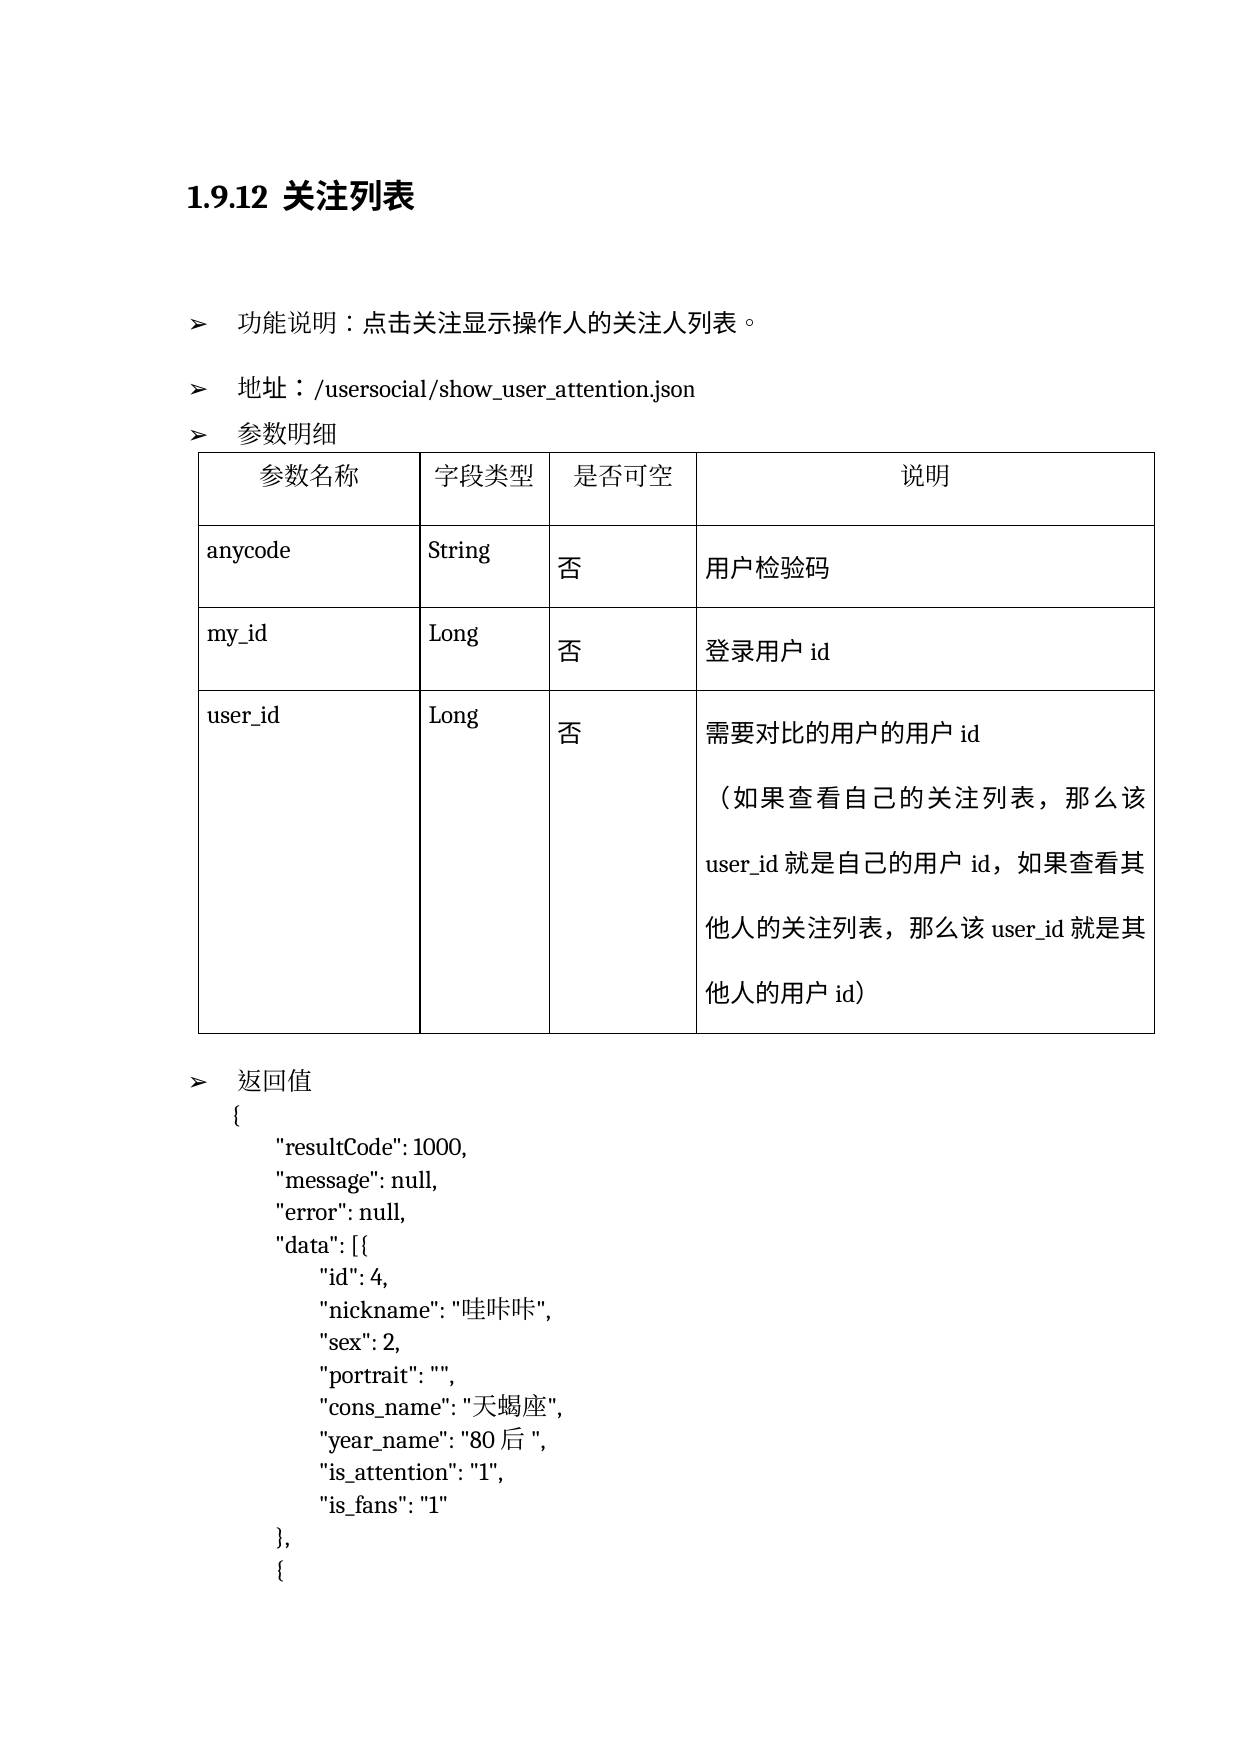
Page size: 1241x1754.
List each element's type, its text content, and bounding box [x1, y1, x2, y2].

text "message": null, [187, 1164, 1053, 1196]
text "sex": 2, [187, 1326, 1053, 1359]
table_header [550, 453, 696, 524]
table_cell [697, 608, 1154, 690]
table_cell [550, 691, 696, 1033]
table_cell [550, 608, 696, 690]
text }, [187, 1521, 1053, 1554]
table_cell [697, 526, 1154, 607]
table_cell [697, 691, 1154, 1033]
text { [187, 1554, 1053, 1586]
text "error": null, [187, 1196, 1053, 1229]
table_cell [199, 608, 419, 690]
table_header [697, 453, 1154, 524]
text "data": [{ [187, 1229, 1053, 1261]
text "portrait": "", [187, 1359, 1053, 1391]
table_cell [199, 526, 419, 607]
text "resultCode": 1000, [187, 1131, 1053, 1164]
text "nickname": "哇咔咔", [187, 1294, 1053, 1326]
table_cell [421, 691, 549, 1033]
list 地址：/usersocial/show_user_attention.json [187, 354, 1053, 419]
list 功能说明：点击关注显示操作人的关注人列表。 [187, 289, 1053, 354]
text { [187, 1099, 1053, 1131]
text "id": 4, [187, 1261, 1053, 1294]
subtitle 关注列表 [187, 162, 1053, 227]
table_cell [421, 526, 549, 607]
text "is_attention": "1", [187, 1456, 1053, 1489]
list 参数明细 [187, 419, 1053, 452]
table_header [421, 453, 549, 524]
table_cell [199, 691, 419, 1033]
text "cons_name": "天蝎座", [187, 1391, 1053, 1424]
text "is_fans": "1" [187, 1489, 1053, 1521]
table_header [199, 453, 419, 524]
list 返回值 [187, 1066, 1053, 1099]
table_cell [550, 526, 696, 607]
text "year_name": "80后 ", [187, 1424, 1053, 1456]
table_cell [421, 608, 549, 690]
